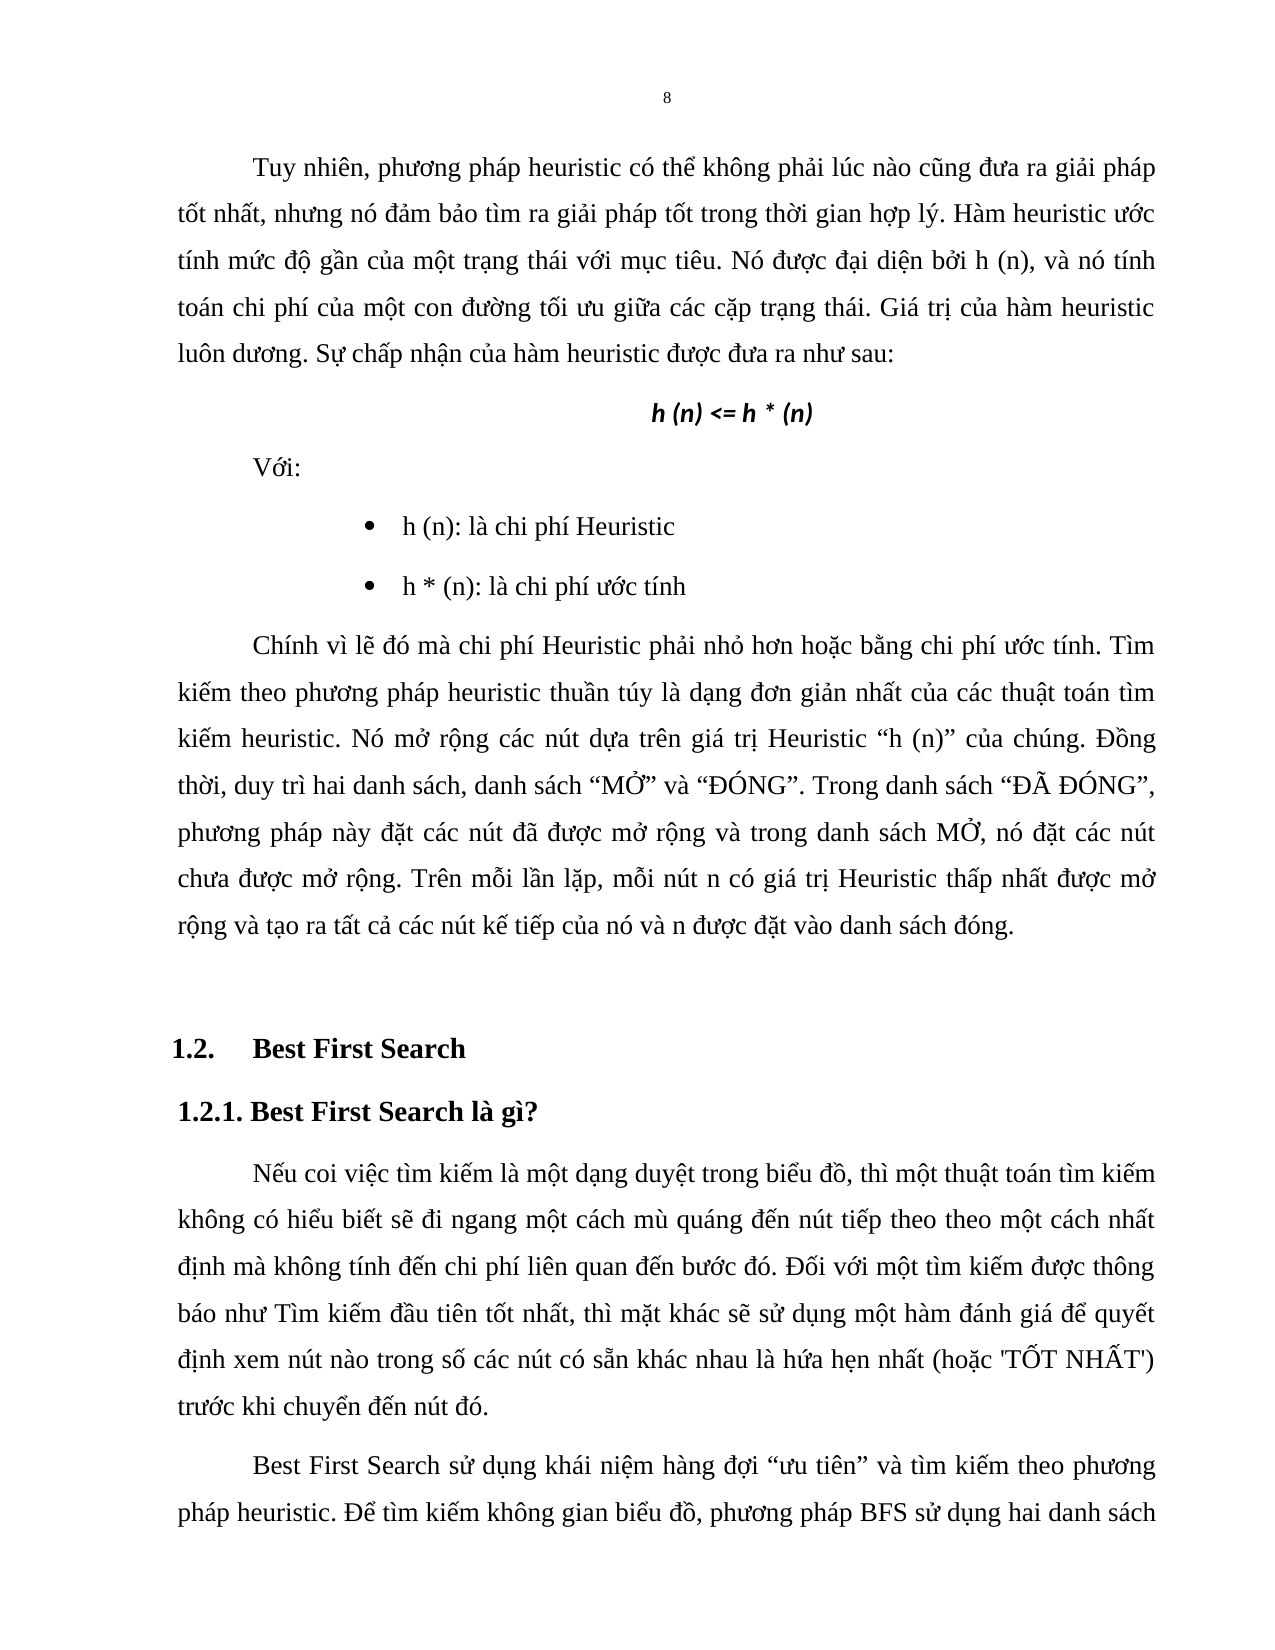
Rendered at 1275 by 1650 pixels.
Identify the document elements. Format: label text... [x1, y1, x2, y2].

text Chính vì lẽ đó mà chi phí Heuristic phải nhỏ hơn hoặc bằng chi phí ước tính. Tìm kiếm theo phương pháp heuristic thuần túy là dạng đơn giản nhất của các thuật toán tìm kiếm heuristic. Nó mở rộng các nút dựa trên giá trị Heuristic “h (n)” của chúng. Đồng thời, duy trì hai danh sách, danh sách “MỞ” và “ĐÓNG”. Trong danh sách “ĐÃ ĐÓNG”, phương pháp này đặt các nút đã được mở rộng và trong danh sách MỞ, nó đặt các nút chưa được mở rộng. Trên mỗi lần lặp, mỗi nút n có giá trị Heuristic thấp nhất được mở rộng và tạo ra tất cả các nút kế tiếp của nó và n được đặt vào danh sách đóng. [177, 629, 1157, 940]
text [177, 1449, 1157, 1527]
text Nếu coi việc tìm kiếm là một dạng duyệt trong biểu đồ, thì một thuật toán tìm kiếm không có hiểu biết sẽ đi ngang một cách mù quáng đến nút tiếp theo theo một cách nhất định mà không tính đến chi phí liên quan đến bước đó. Đối với một tìm kiếm được thông báo như Tìm kiếm đầu tiên tốt nhất, thì mặt khác sẽ sử dụng một hàm đánh giá để quyết định xem nút nào trong số các nút có sẵn khác nhau là hứa hẹn nhất (hoặc 'TỐT NHẤT') trước khi chuyển đến nút đó. [177, 1157, 1157, 1421]
text 1.2.1. Best First Search là gì? [177, 1094, 1157, 1127]
list h (n) <= h * (n) [310, 397, 1157, 430]
list Best First Search [215, 1031, 1157, 1065]
list h (n): là chi phí Heuristic [365, 510, 1157, 542]
text Với: [177, 451, 1157, 482]
text Tuy nhiên, phương pháp heuristic có thể không phải lúc nào cũng đưa ra giải pháp tốt nhất, nhưng nó đảm bảo tìm ra giải pháp tốt trong thời gian hợp lý. Hàm heuristic ước tính mức độ gần của một trạng thái với mục tiêu. Nó được đại diện bởi h (n), và nó tính toán chi phí của một con đường tối ưu giữa các cặp trạng thái. Giá trị của hàm heuristic luôn dương. Sự chấp nhận của hàm heuristic được đưa ra như sau: [177, 151, 1157, 369]
list h * (n): là chi phí ước tính [365, 570, 1157, 601]
